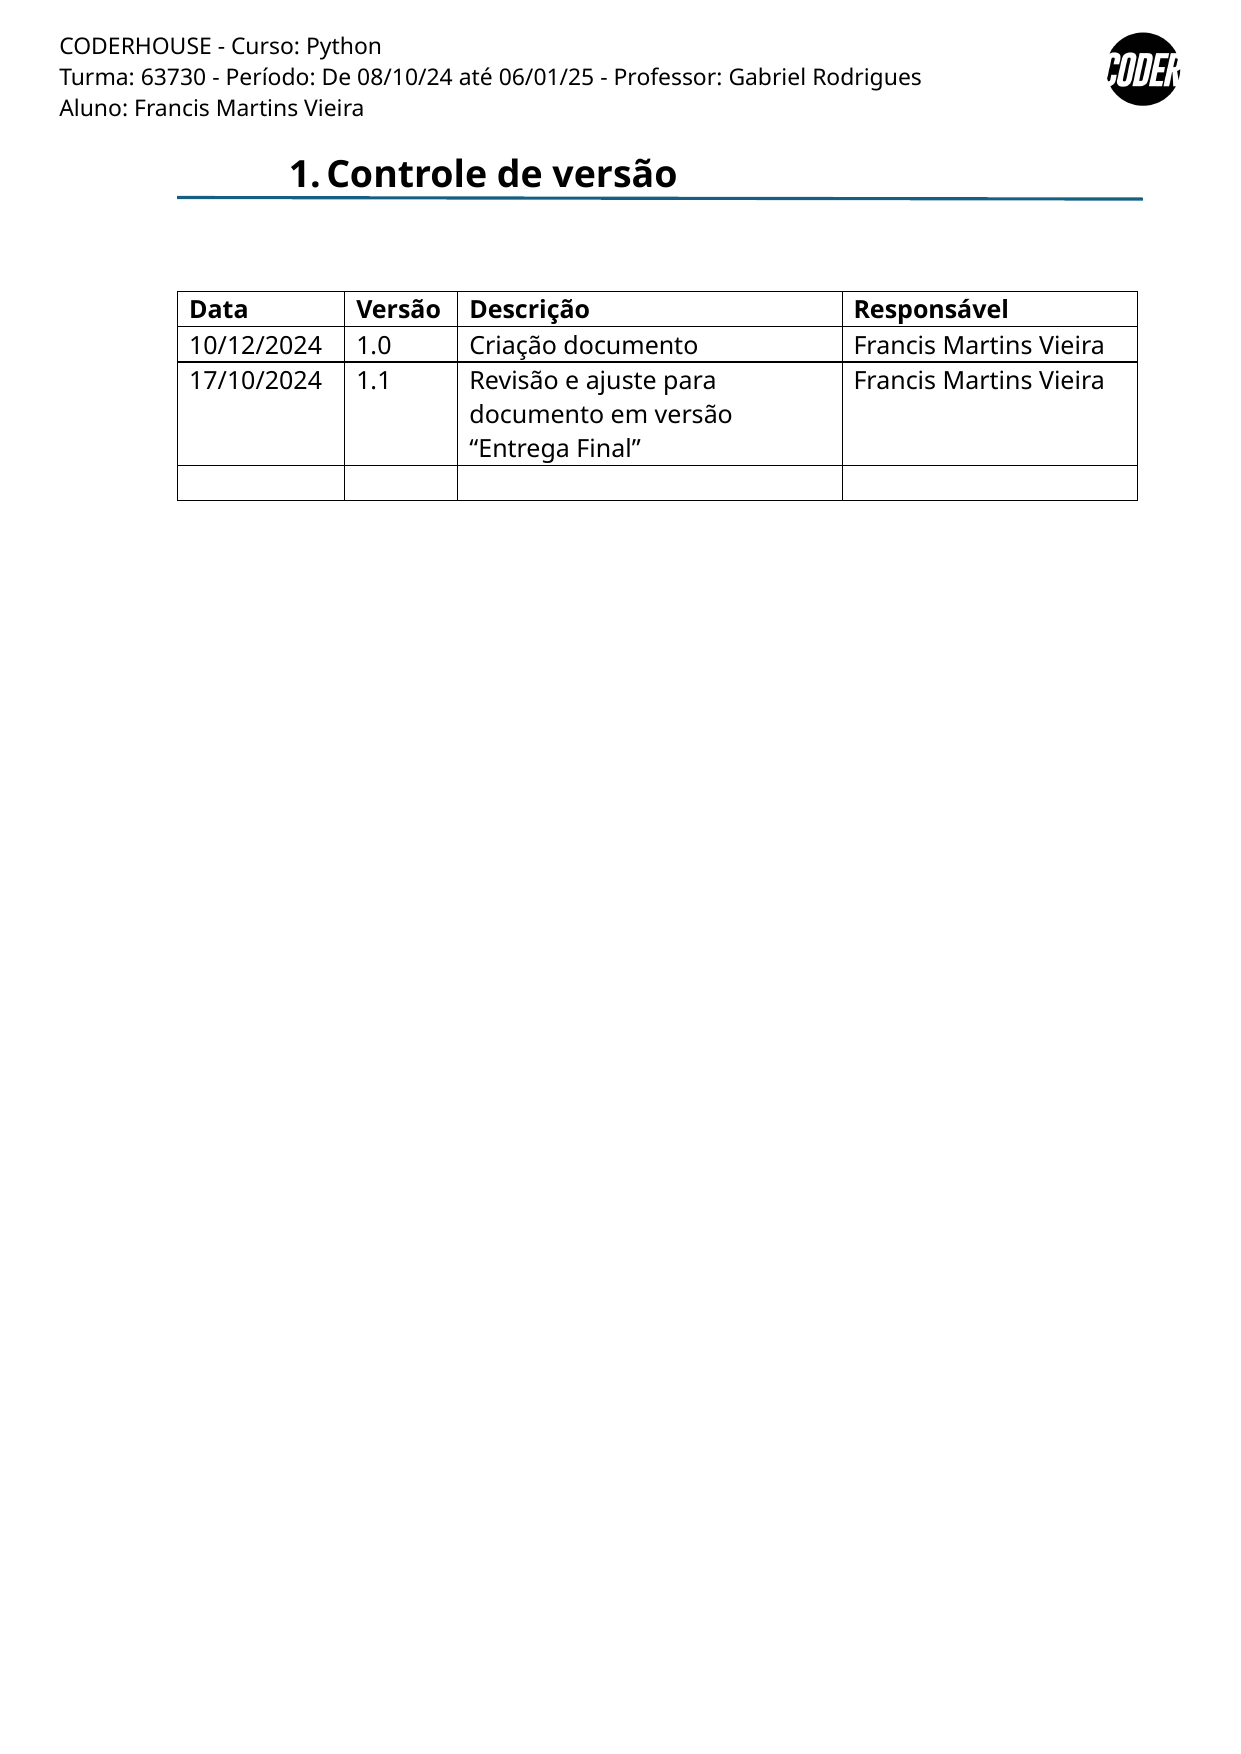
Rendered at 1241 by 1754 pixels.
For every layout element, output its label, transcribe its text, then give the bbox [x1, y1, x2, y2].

table_cell [345, 466, 457, 500]
table_cell Criação documento [458, 327, 842, 361]
table_header Responsável [843, 292, 1137, 326]
table_header Descrição [458, 292, 842, 326]
table_cell 10/12/2024 [178, 327, 344, 361]
table_header Data [178, 292, 344, 326]
table_cell 1.1 [345, 363, 457, 464]
table_cell [458, 466, 842, 500]
table_header Versão [345, 292, 457, 326]
table_cell Francis Martins Vieira [843, 327, 1137, 361]
table_cell Revisão e ajuste para documento em versão “Entrega Final” [458, 363, 842, 464]
table_cell [843, 466, 1137, 500]
table_cell 1.0 [345, 327, 457, 361]
table_cell Francis Martins Vieira [843, 363, 1137, 464]
picture [1105, 31, 1182, 107]
table_cell [178, 466, 344, 500]
table_cell 17/10/2024 [178, 363, 344, 464]
list Controle de versão [288, 148, 1078, 197]
